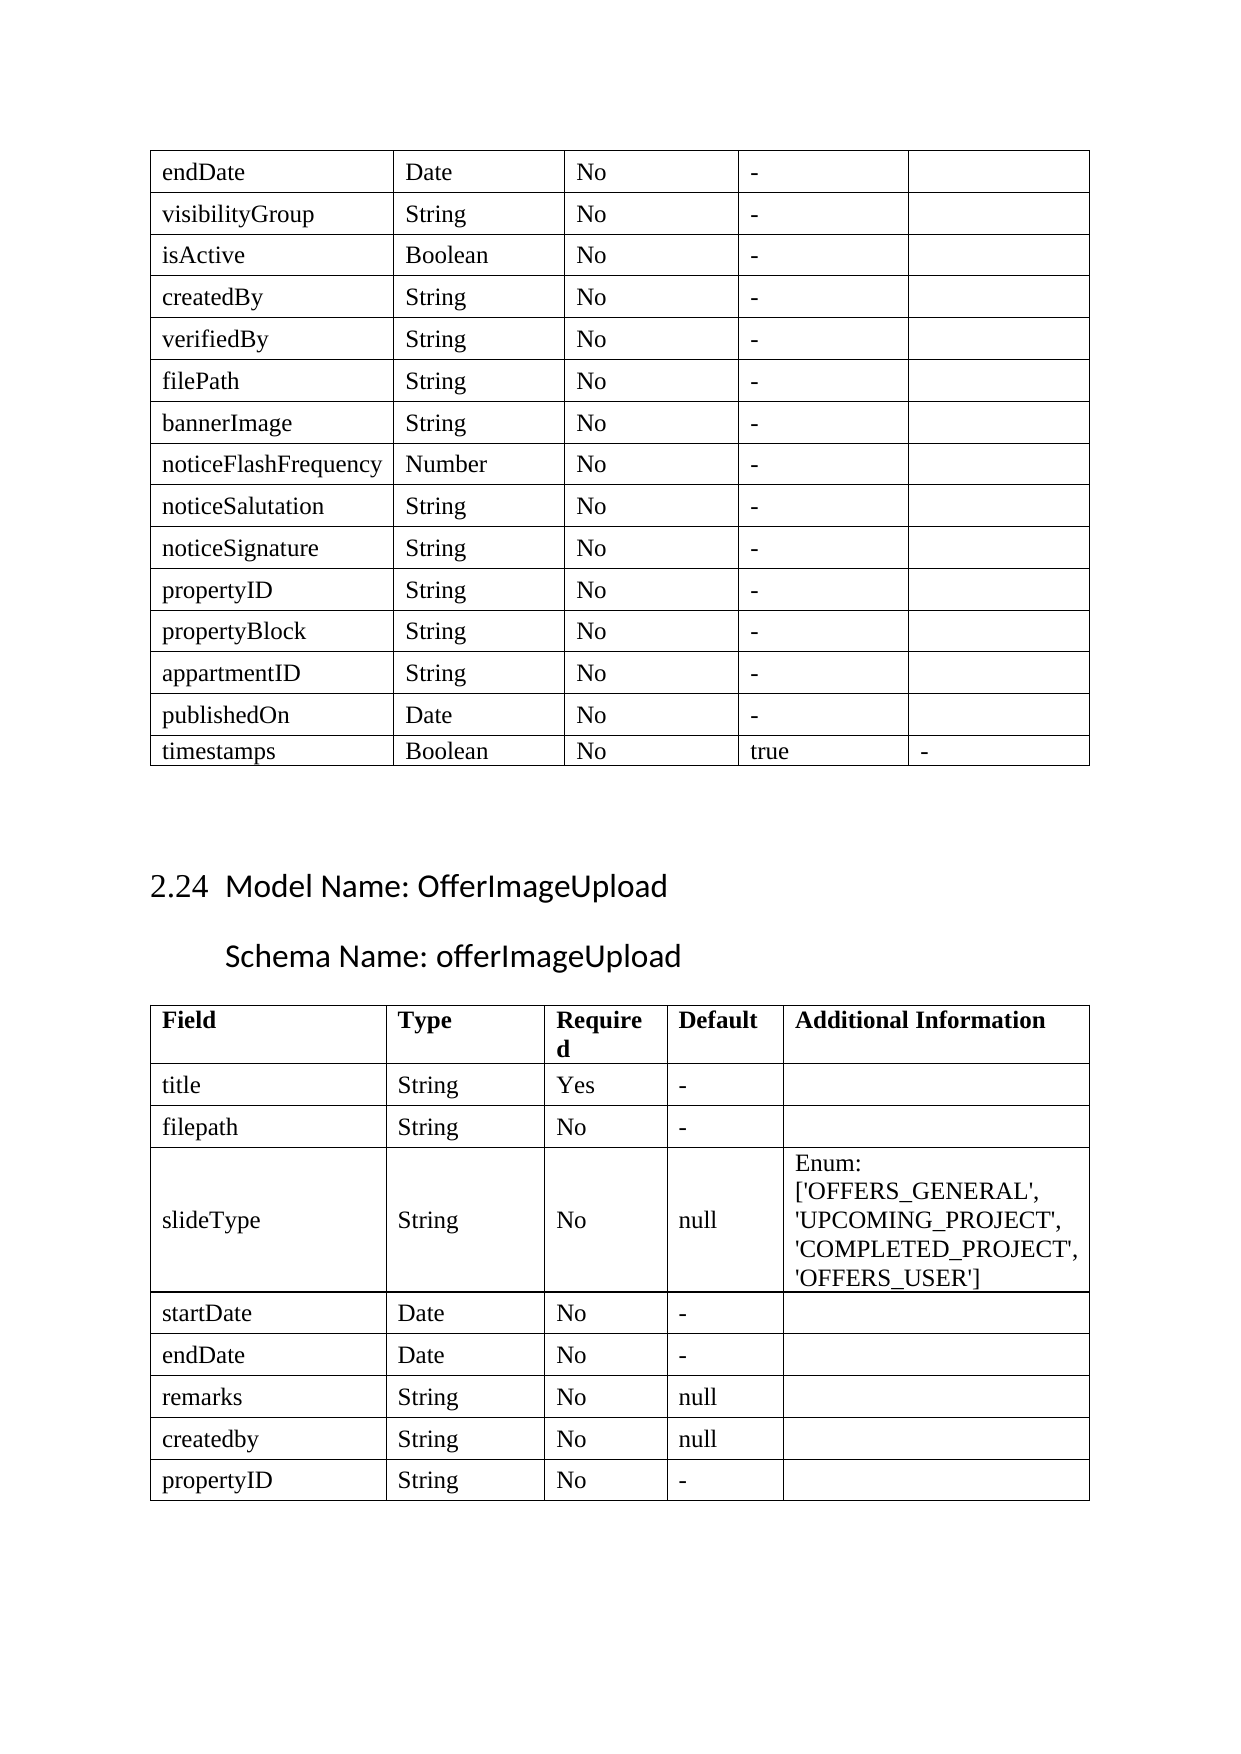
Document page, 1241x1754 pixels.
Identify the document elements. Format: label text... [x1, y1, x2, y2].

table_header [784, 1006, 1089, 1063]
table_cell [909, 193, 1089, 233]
text 2.24 Model Name: OfferImageUpload [150, 865, 1090, 905]
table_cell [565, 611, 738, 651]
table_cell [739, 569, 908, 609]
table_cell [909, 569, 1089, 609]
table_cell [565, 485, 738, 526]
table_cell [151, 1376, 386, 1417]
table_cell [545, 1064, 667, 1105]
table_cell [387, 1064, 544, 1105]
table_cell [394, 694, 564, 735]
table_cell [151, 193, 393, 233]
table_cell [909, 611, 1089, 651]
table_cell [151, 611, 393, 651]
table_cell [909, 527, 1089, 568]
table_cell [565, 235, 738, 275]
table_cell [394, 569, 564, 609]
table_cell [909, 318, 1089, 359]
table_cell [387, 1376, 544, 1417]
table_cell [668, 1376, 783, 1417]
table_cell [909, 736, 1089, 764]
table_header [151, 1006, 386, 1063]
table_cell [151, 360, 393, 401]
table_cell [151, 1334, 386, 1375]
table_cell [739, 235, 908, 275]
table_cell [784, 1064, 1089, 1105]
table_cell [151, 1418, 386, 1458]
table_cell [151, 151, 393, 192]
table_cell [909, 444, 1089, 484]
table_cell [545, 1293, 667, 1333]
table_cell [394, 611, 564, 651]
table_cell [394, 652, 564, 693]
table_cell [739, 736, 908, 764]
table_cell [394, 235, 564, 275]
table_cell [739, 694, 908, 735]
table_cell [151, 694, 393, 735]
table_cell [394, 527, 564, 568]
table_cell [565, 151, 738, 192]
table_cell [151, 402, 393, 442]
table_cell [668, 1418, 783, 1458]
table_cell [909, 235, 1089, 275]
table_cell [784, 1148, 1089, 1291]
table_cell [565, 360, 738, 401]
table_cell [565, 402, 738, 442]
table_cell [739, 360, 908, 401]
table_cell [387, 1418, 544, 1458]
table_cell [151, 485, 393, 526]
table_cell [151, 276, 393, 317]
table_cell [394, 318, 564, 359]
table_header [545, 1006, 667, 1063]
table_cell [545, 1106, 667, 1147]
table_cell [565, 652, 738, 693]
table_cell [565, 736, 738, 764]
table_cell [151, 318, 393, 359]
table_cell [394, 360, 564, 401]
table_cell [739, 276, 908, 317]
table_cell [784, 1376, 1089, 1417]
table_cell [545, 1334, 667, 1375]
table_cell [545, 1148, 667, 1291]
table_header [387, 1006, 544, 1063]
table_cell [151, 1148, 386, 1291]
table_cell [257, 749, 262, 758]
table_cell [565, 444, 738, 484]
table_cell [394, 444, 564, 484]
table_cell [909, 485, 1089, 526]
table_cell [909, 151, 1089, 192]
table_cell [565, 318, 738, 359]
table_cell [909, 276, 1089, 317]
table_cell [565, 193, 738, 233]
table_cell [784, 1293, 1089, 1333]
text Schema Name: offerImageUpload [150, 934, 1090, 975]
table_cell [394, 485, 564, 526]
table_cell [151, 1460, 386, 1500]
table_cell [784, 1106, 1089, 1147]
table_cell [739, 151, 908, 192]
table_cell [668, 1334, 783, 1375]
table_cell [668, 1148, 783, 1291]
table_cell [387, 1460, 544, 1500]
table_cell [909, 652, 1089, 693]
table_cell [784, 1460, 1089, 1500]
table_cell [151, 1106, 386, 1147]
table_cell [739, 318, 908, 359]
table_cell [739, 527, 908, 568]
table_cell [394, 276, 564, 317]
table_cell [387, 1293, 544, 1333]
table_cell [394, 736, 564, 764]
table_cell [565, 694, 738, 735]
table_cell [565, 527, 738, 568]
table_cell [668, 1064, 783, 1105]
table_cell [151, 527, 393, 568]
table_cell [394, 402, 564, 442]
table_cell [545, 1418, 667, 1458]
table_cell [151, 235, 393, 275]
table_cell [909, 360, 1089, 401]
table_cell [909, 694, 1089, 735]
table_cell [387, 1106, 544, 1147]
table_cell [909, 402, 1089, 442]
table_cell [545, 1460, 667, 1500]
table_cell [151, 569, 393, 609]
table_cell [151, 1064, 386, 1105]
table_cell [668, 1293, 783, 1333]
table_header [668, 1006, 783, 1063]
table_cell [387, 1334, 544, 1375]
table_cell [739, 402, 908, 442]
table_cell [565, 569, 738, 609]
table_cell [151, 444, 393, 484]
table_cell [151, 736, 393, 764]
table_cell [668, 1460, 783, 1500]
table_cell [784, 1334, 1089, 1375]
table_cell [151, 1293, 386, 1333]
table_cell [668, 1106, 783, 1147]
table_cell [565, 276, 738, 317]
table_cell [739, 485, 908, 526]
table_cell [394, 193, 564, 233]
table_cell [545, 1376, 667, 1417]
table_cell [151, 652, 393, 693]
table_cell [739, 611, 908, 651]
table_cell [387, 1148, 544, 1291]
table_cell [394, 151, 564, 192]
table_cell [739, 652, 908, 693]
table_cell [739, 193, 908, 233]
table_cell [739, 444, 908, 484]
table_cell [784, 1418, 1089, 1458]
